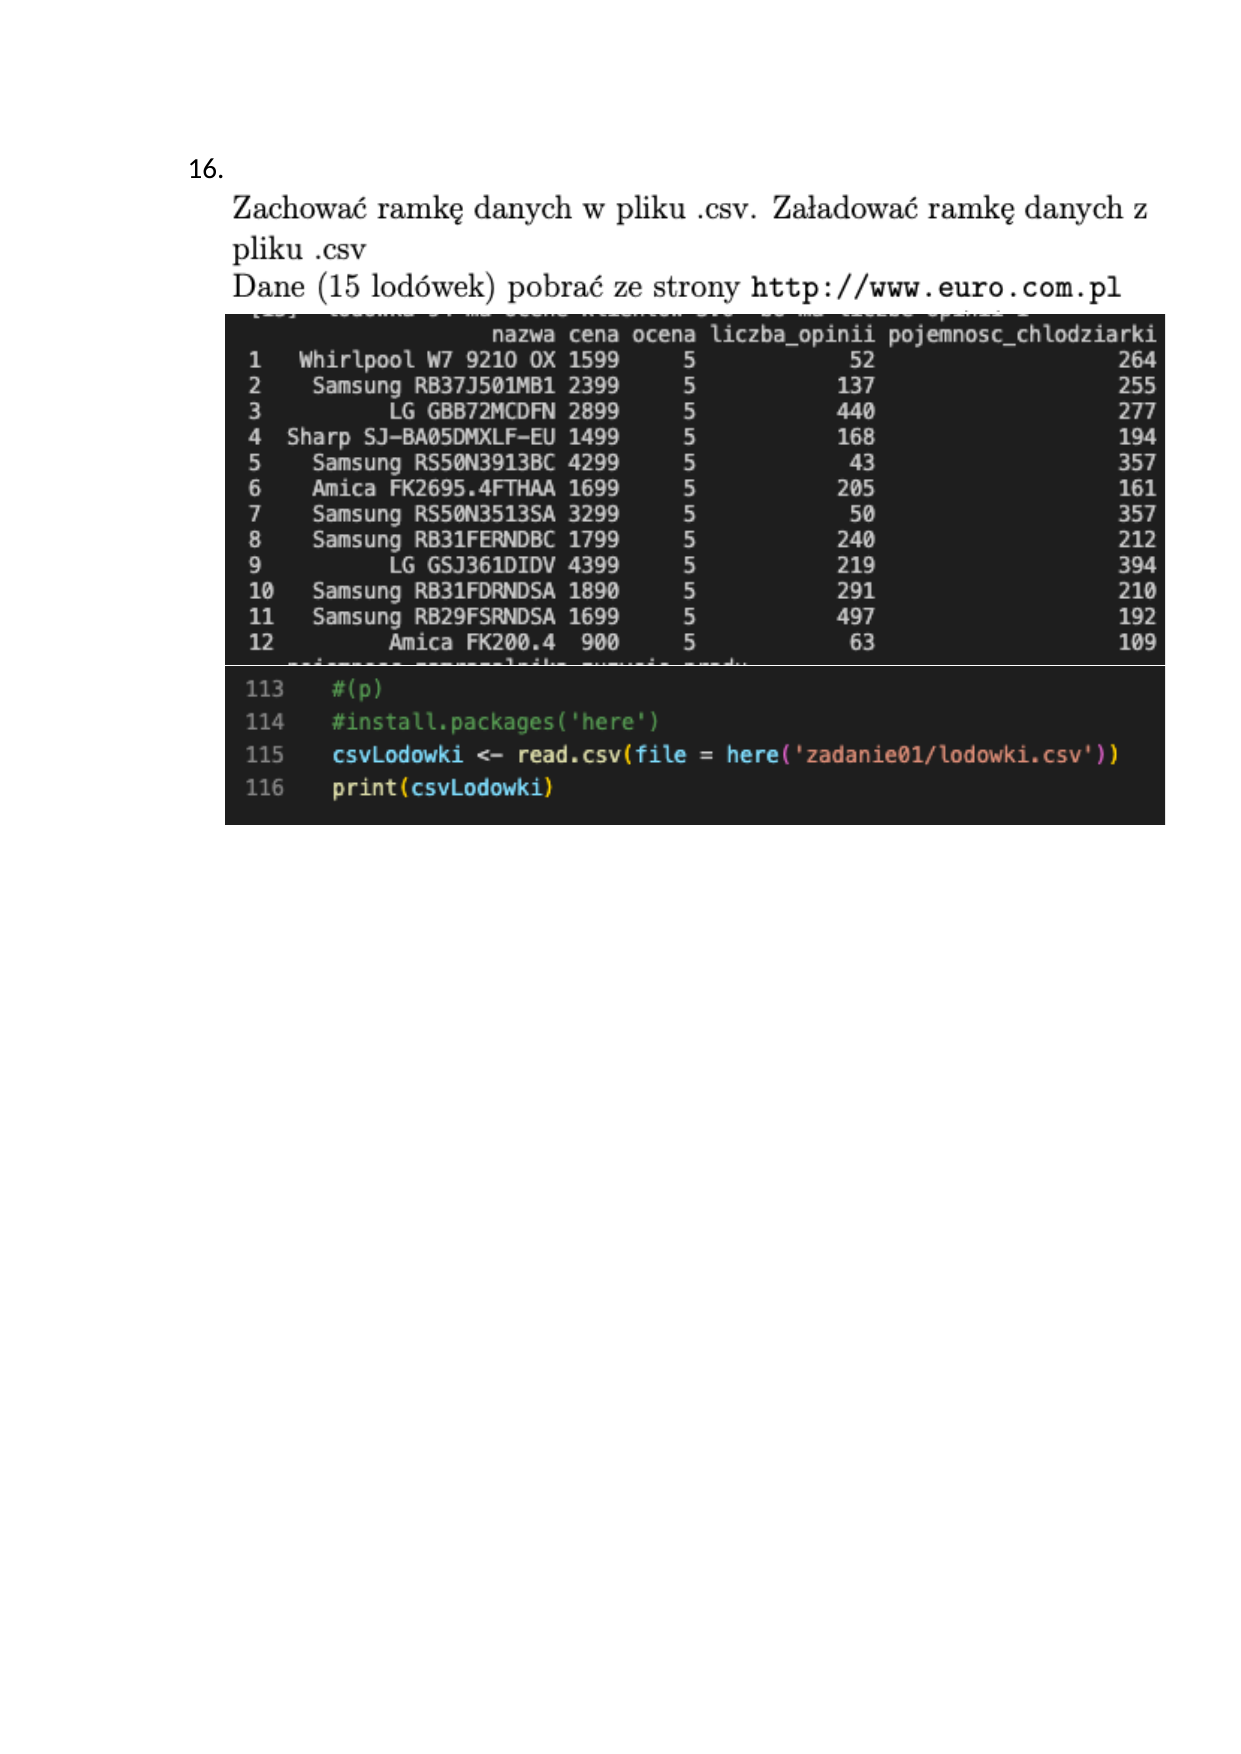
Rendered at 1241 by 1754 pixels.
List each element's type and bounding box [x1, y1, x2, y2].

picture [225, 314, 1166, 665]
picture [225, 187, 1166, 312]
picture [225, 666, 1166, 825]
